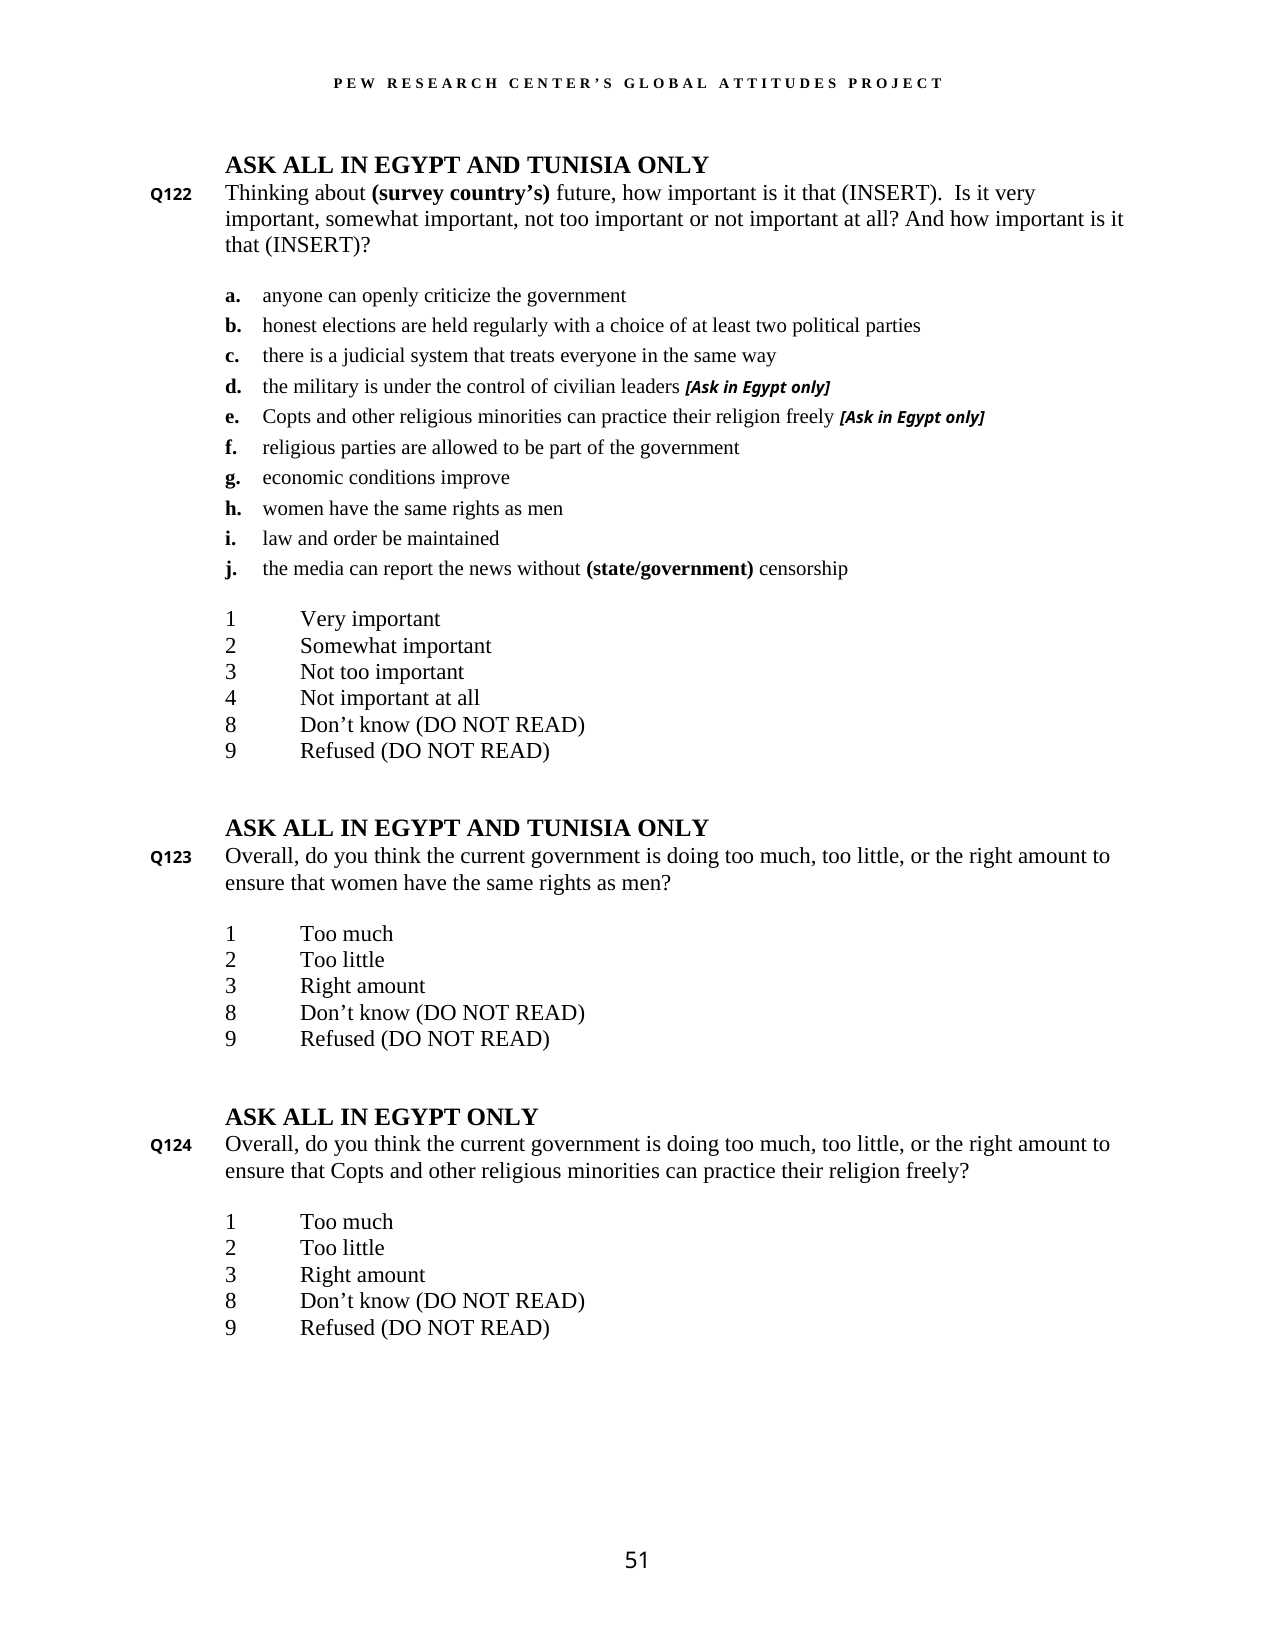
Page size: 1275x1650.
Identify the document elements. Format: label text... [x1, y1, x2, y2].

list f. religious parties are allowed to be part of the government [225, 435, 1125, 459]
text 8 Don’t know (DO NOT READ) [225, 999, 1125, 1025]
text 9 Refused (DO NOT READ) [225, 1025, 1125, 1052]
list h. women have the same rights as men [225, 496, 1125, 520]
text 9 Refused (DO NOT READ) [225, 1313, 1125, 1340]
list i. law and order be maintained [225, 526, 1125, 550]
text ASK ALL IN EGYPT AND TUNISIA ONLY [150, 150, 1125, 179]
text 9 Refused (DO NOT READ) [225, 737, 1125, 763]
text 1 Too much [225, 920, 1125, 946]
text 1 Too much [225, 1208, 1125, 1234]
text ASK ALL IN EGYPT ONLY [150, 1102, 1125, 1130]
text 8 Don’t know (DO NOT READ) [225, 1287, 1125, 1313]
text Q122 Thinking about (survey country’s) future, how important is it that (INSERT). Is it very important, somewhat important, not too important or not important at all? And how important is it that (INSERT)? [150, 179, 1125, 258]
text 4 Not important at all [225, 684, 1125, 711]
list j. the media can report the news without (state/government) censorship [225, 556, 1125, 580]
text Q123 Overall, do you think the current government is doing too much, too little, or the right amount to ensure that women have the same rights as men? [150, 842, 1125, 895]
text 2 Somewhat important [225, 632, 1125, 658]
text 3 Not too important [225, 658, 1125, 684]
list e. Copts and other religious minorities can practice their religion freely [Ask in Egypt only] [225, 404, 1125, 429]
list b. honest elections are held regularly with a choice of at least two political parties [225, 313, 1125, 337]
list a. anyone can openly criticize the government [225, 283, 1125, 307]
list c. there is a judicial system that treats everyone in the same way [225, 343, 1125, 367]
text 3 Right amount [225, 973, 1125, 999]
text 8 Don’t know (DO NOT READ) [225, 711, 1125, 737]
list g. economic conditions improve [225, 465, 1125, 489]
text 3 Right amount [225, 1261, 1125, 1287]
text ASK ALL IN EGYPT AND TUNISIA ONLY [150, 813, 1125, 842]
text Q124 Overall, do you think the current government is doing too much, too little, or the right amount to ensure that Copts and other religious minorities can practice their religion freely? [150, 1130, 1125, 1183]
text 1 Very important [225, 605, 1125, 632]
text 2 Too little [225, 1234, 1125, 1261]
list d. the military is under the control of civilian leaders [Ask in Egypt only] [225, 374, 1125, 398]
text 2 Too little [225, 946, 1125, 973]
